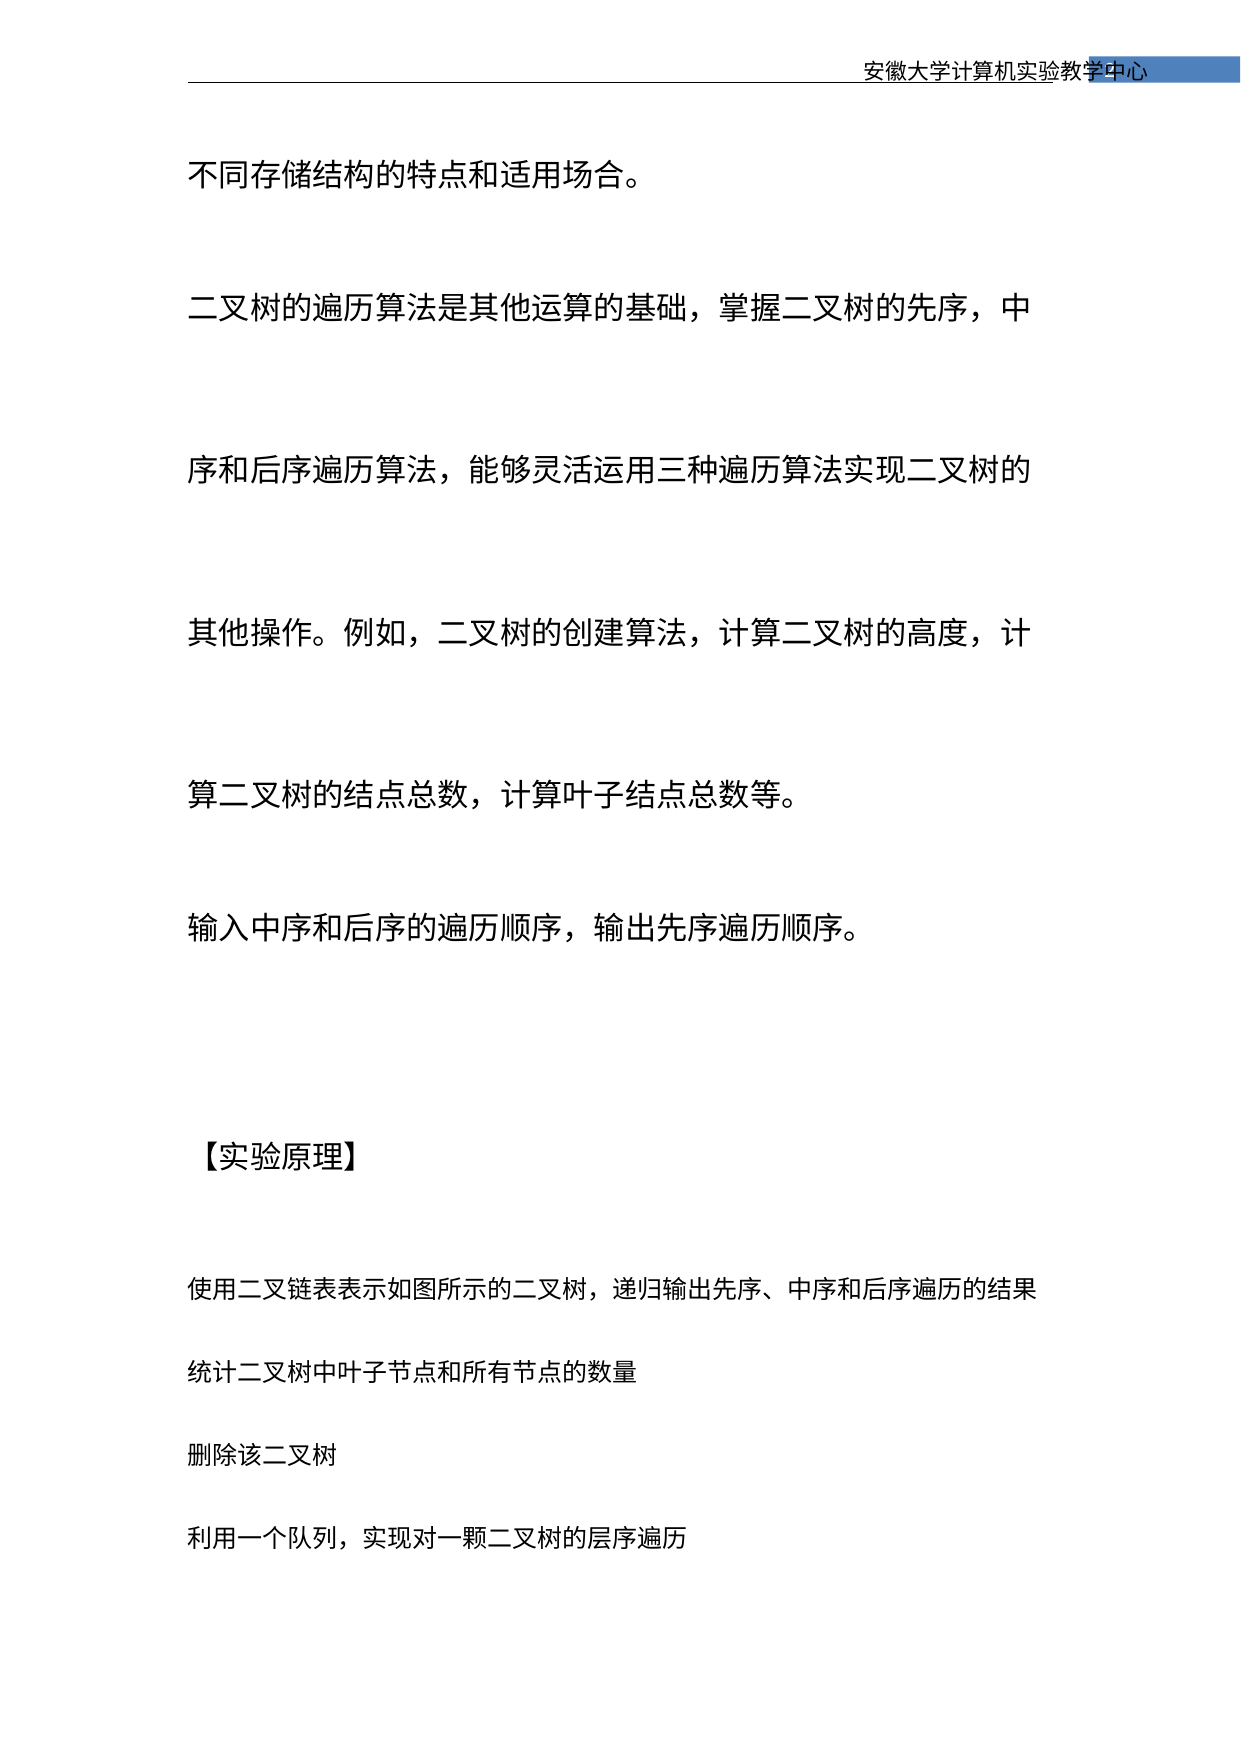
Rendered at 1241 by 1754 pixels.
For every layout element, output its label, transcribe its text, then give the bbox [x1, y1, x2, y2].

text 删除该二叉树 [187, 1421, 1053, 1486]
text 二叉树的遍历算法是其他运算的基础，掌握二叉树的先序，中序和后序遍历算法，能够灵活运用三种遍历算法实现二叉树的其他操作。例如，二叉树的创建算法，计算二叉树的高度，计算二叉树的结点总数，计算叶子结点总数等。 [187, 273, 1053, 825]
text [187, 140, 1053, 205]
text 利用一个队列，实现对一颗二叉树的层序遍历 [187, 1504, 1053, 1569]
text 统计二叉树中叶子节点和所有节点的数量 [187, 1338, 1053, 1403]
text 使用二叉链表表示如图所示的二叉树，递归输出先序、中序和后序遍历的结果 [187, 1255, 1053, 1320]
text 【实验原理】 [187, 1122, 1053, 1187]
text 输入中序和后序的遍历顺序，输出先序遍历顺序。 [187, 893, 1053, 958]
